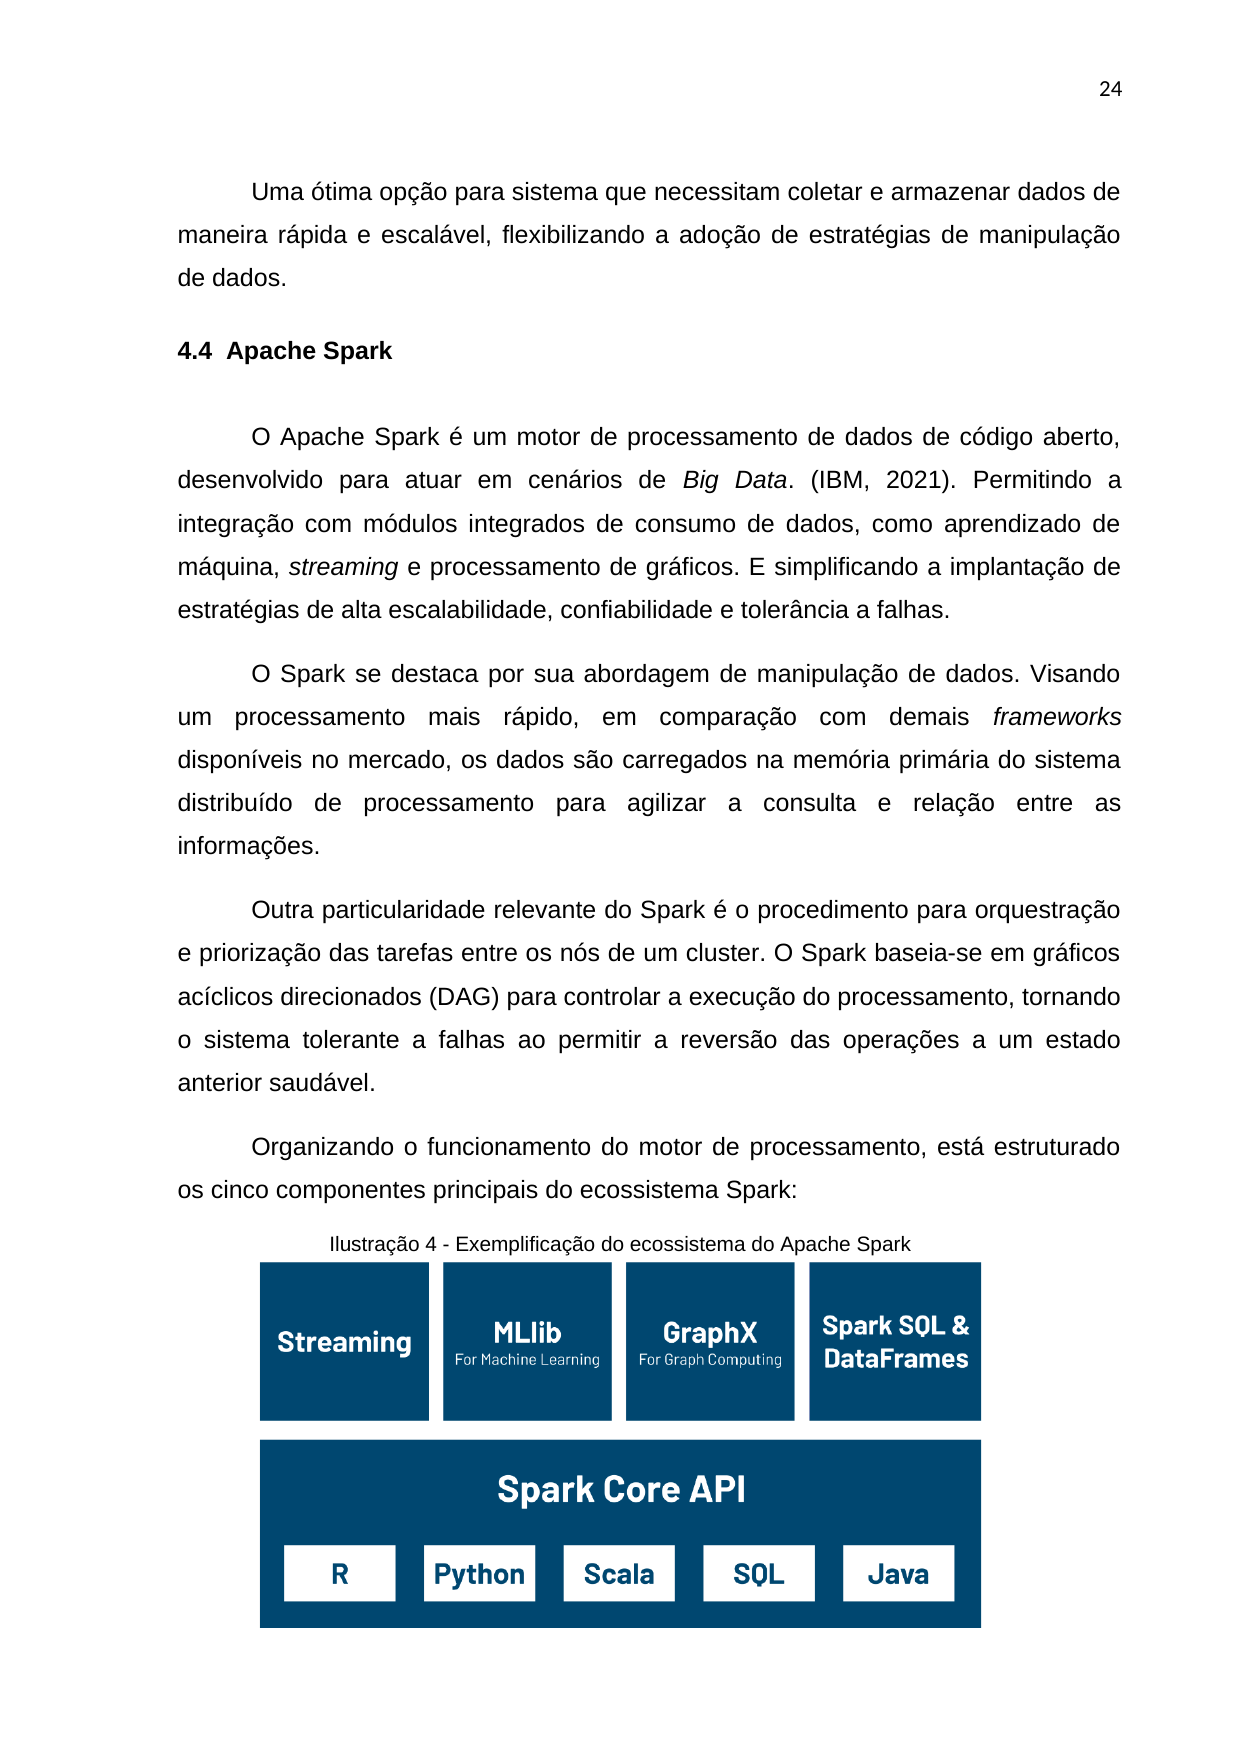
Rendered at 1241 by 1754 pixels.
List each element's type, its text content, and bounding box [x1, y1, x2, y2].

text O Apache Spark é um motor de processamento de dados de código aberto, desenvolvido para atuar em cenários de Big Data. (IBM, 2021). Permitindo a integração com módulos integrados de consumo de dados, como aprendizado de máquina, streaming e processamento de gráficos. E simplificando a implantação de estratégias de alta escalabilidade, confiabilidade e tolerância a falhas. [177, 422, 1122, 624]
text Apache Spark [177, 336, 1122, 364]
text Uma ótima opção para sistema que necessitam coletar e armazenar dados de maneira rápida e escalável, flexibilizando a adoção de estratégias de manipulação de dados. [177, 177, 1122, 292]
picture [259, 1261, 982, 1628]
text O Spark se destaca por sua abordagem de manipulação de dados. Visando um processamento mais rápido, em comparação com demais frameworks disponíveis no mercado, os dados são carregados na memória primária do sistema distribuído de processamento para agilizar a consulta e relação entre as informações. [177, 659, 1122, 860]
text Outra particularidade relevante do Spark é o procedimento para orquestração e priorização das tarefas entre os nós de um cluster. O Spark baseia-se em gráficos acíclicos direcionados (DAG) para controlar a execução do processamento, tornando o sistema tolerante a falhas ao permitir a reversão das operações a um estado anterior saudável. [177, 895, 1122, 1097]
text Organizando o funcionamento do motor de processamento, está estruturado os cinco componentes principais do ecossistema Spark: [177, 1132, 1122, 1204]
